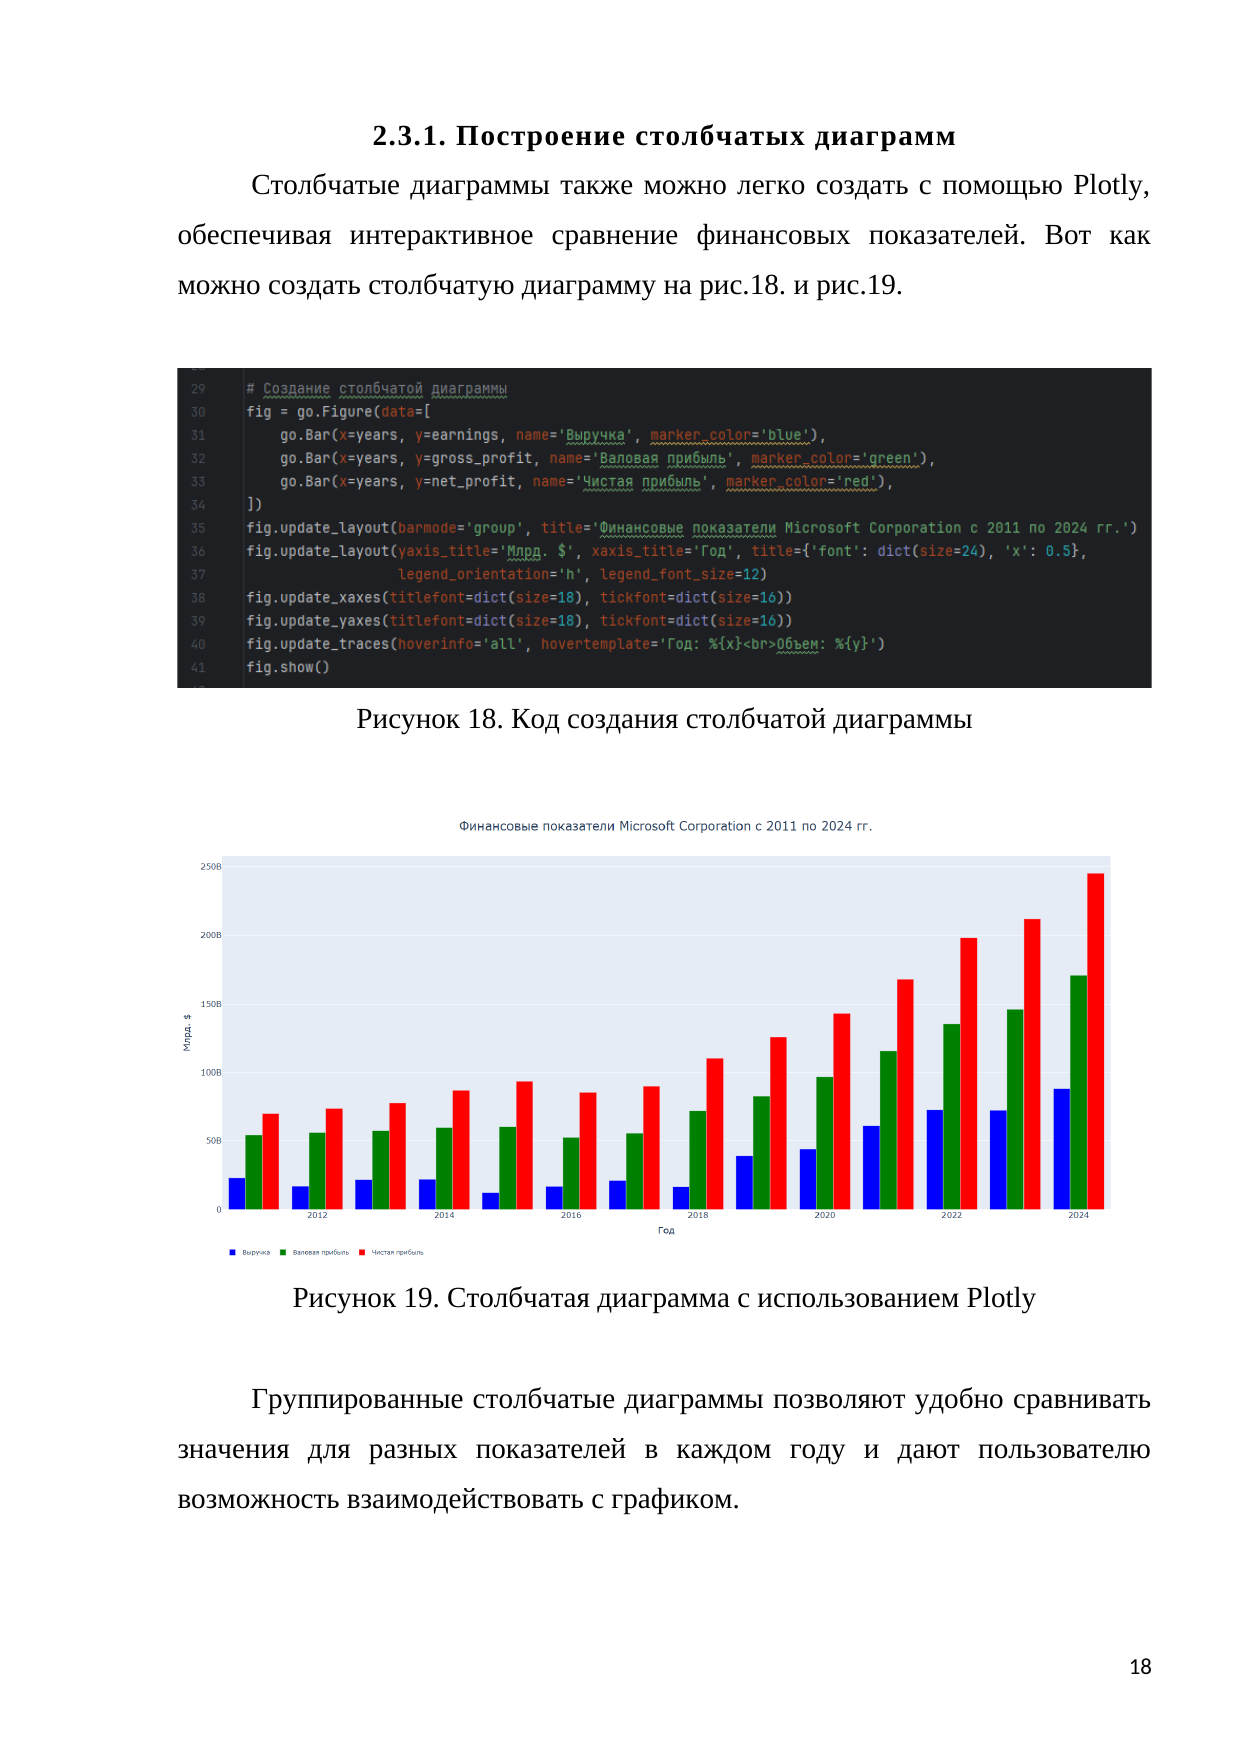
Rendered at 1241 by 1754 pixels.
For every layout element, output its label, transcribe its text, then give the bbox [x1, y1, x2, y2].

text Группированные столбчатые диаграммы позволяют удобно сравнивать значения для разных показателей в каждом году и дают пользователю возможность взаимодействовать с графиком. [177, 1381, 1152, 1515]
picture [177, 368, 1152, 688]
picture [177, 802, 1152, 1267]
subtitle 2.3.1. Построение столбчатых диаграмм [177, 118, 1152, 152]
text Рисунок 19. Столбчатая диаграмма с использованием Plotly [177, 1280, 1152, 1314]
text Столбчатые диаграммы также можно легко создать с помощью Plotly, обеспечивая интерактивное сравнение финансовых показателей. Вот как можно создать столбчатую диаграмму на рис.18. и рис.19. [177, 167, 1152, 301]
text Рисунок 18. Код создания столбчатой диаграммы [177, 702, 1152, 735]
